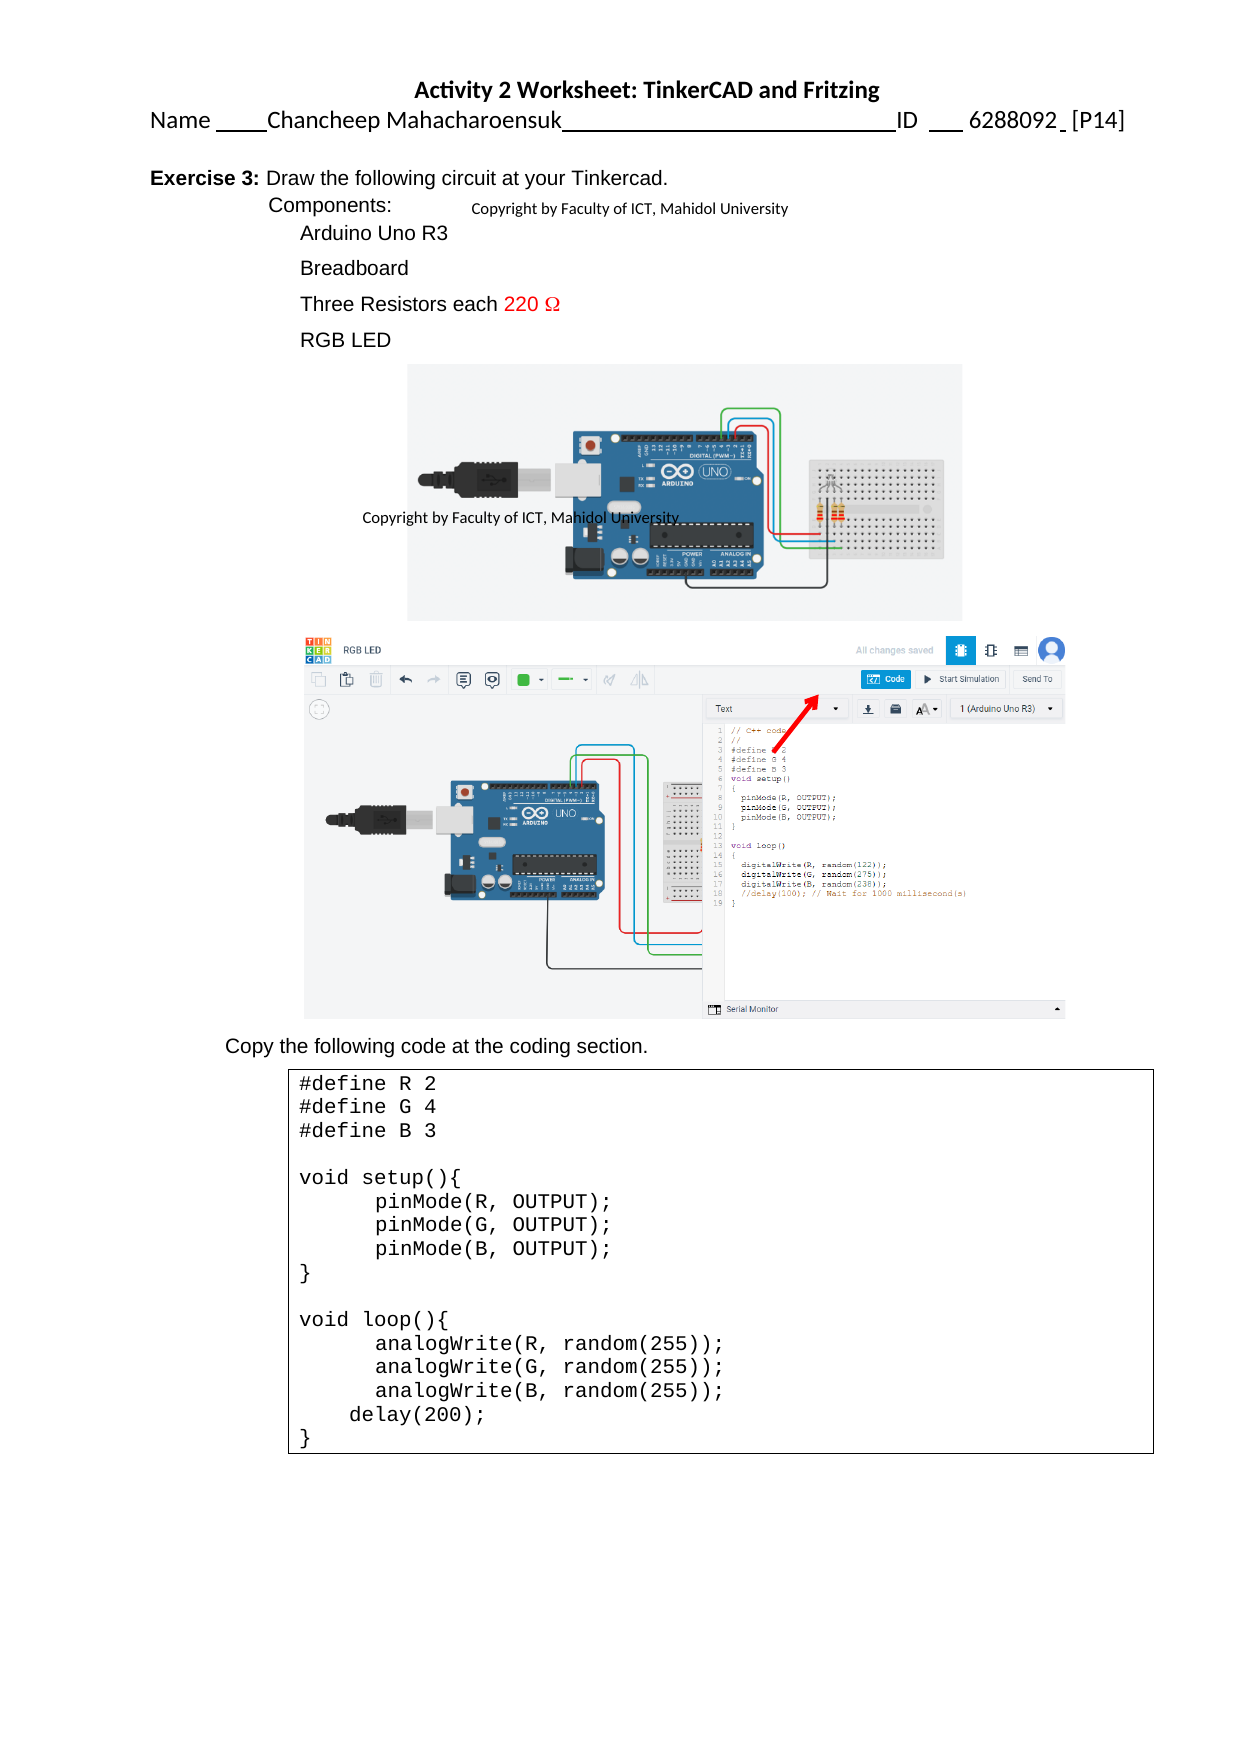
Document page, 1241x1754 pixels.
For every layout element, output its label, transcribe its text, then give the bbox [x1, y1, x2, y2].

text } [289, 1424, 1153, 1453]
list RGB LED [225, 328, 1144, 352]
picture [304, 636, 1066, 1019]
text Exercise 3: Draw the following circuit at your Tinkercad. [150, 165, 1144, 189]
picture [407, 364, 963, 621]
text } [289, 1258, 1153, 1285]
text void setup(){ [289, 1164, 1153, 1188]
text #define G 4 [289, 1093, 1153, 1117]
text analogWrite(R, random(255)); [289, 1329, 1153, 1353]
text pinMode(R, OUTPUT); [289, 1188, 1153, 1211]
text pinMode(G, OUTPUT); [289, 1211, 1153, 1235]
text Copy the following code at the coding section. [150, 1033, 1144, 1057]
text analogWrite(G, random(255)); [289, 1353, 1153, 1377]
picture [956, 645, 966, 656]
text analogWrite(B, random(255)); [289, 1377, 1153, 1400]
list Breadboard [225, 256, 1144, 280]
text delay(200); [289, 1400, 1153, 1424]
text void loop(){ [289, 1306, 1153, 1329]
list Arduino Uno R3 [225, 220, 1144, 244]
text #define R 2 [289, 1070, 1153, 1093]
list Three Resistors each 220 [225, 292, 1144, 316]
text #define B 3 [289, 1117, 1153, 1143]
text pinMode(B, OUTPUT); [289, 1235, 1153, 1258]
text Components: [150, 193, 1144, 217]
